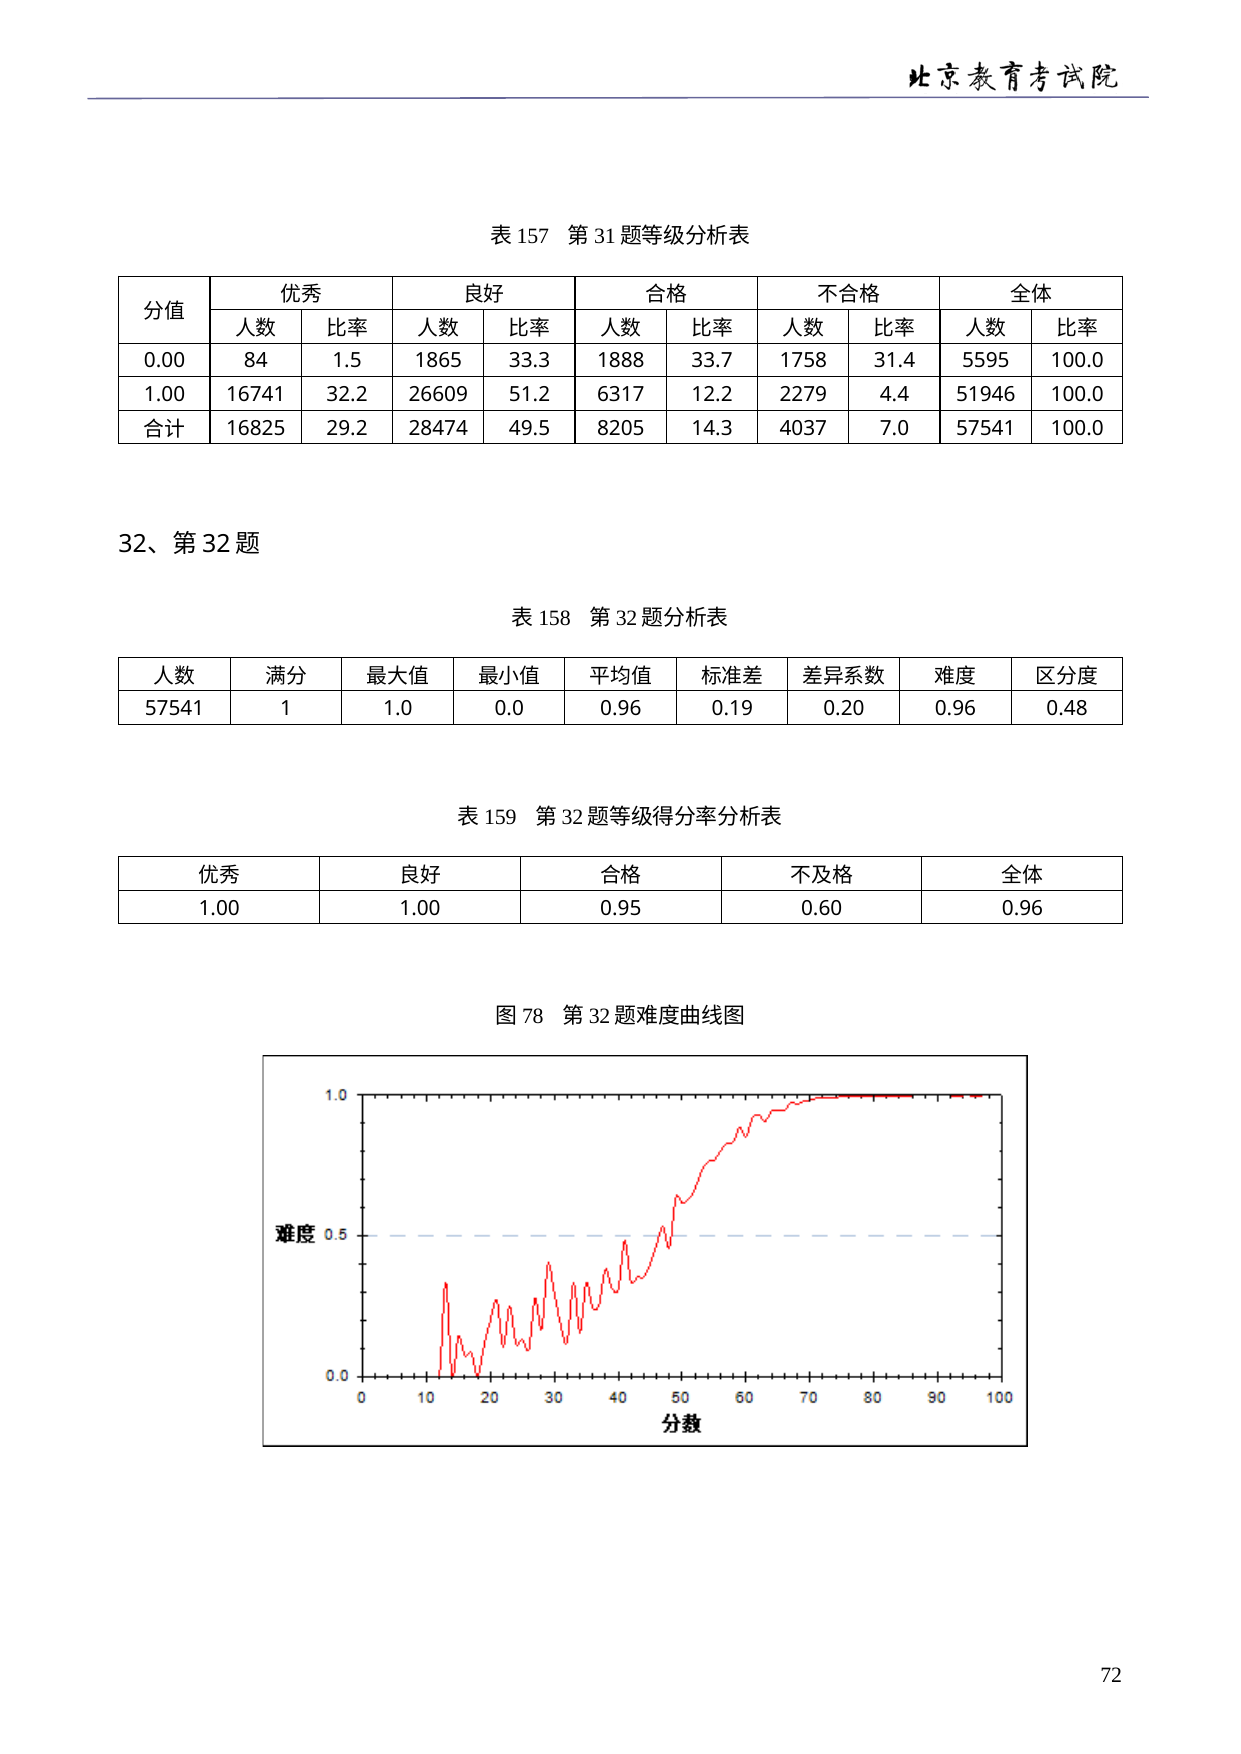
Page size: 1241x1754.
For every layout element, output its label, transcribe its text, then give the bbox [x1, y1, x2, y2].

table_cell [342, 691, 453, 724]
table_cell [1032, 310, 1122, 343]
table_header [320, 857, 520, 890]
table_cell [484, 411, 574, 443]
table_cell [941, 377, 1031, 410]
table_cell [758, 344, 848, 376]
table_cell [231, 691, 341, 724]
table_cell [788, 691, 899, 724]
picture [909, 56, 1123, 94]
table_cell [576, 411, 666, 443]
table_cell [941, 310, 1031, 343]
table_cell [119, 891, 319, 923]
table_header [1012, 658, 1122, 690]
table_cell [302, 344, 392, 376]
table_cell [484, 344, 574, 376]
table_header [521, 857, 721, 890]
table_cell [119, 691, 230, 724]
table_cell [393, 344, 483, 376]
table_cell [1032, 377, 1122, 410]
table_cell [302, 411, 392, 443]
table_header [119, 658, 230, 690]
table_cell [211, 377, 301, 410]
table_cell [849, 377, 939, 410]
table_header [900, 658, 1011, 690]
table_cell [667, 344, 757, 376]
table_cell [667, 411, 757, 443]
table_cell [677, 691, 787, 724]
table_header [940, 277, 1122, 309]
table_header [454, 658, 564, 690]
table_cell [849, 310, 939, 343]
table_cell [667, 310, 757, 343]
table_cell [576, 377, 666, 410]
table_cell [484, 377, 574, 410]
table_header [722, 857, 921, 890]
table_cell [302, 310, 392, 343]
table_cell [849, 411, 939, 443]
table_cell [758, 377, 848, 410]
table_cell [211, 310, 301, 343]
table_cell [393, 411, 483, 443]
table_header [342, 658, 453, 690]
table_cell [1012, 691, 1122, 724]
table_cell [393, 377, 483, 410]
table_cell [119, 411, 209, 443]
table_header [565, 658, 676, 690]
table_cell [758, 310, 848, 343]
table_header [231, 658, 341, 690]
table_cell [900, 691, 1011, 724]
text 表 158 第32题分析表 [118, 599, 1122, 632]
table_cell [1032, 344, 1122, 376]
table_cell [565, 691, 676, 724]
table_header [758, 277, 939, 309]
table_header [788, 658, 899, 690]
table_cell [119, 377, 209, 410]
text 图 78 第32题难度曲线图 [118, 998, 1122, 1031]
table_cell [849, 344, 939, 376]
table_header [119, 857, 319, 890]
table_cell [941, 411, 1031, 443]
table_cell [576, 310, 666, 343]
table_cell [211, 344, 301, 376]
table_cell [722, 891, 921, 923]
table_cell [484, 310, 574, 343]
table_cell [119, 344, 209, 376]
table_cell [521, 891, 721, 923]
text 表 157 第31题等级分析表 [118, 218, 1122, 251]
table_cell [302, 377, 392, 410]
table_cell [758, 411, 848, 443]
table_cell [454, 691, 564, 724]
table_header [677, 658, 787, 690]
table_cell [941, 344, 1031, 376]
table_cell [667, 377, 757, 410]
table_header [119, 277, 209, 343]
text 表 159 第32题等级得分率分析表 [118, 799, 1122, 831]
picture [262, 1055, 1028, 1447]
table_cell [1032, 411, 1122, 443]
title 第32题 [118, 509, 1122, 574]
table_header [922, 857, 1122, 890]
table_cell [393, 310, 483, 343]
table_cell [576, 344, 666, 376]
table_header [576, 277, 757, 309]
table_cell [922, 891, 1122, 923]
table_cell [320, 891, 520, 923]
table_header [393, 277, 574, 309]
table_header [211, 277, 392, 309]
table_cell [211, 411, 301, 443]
